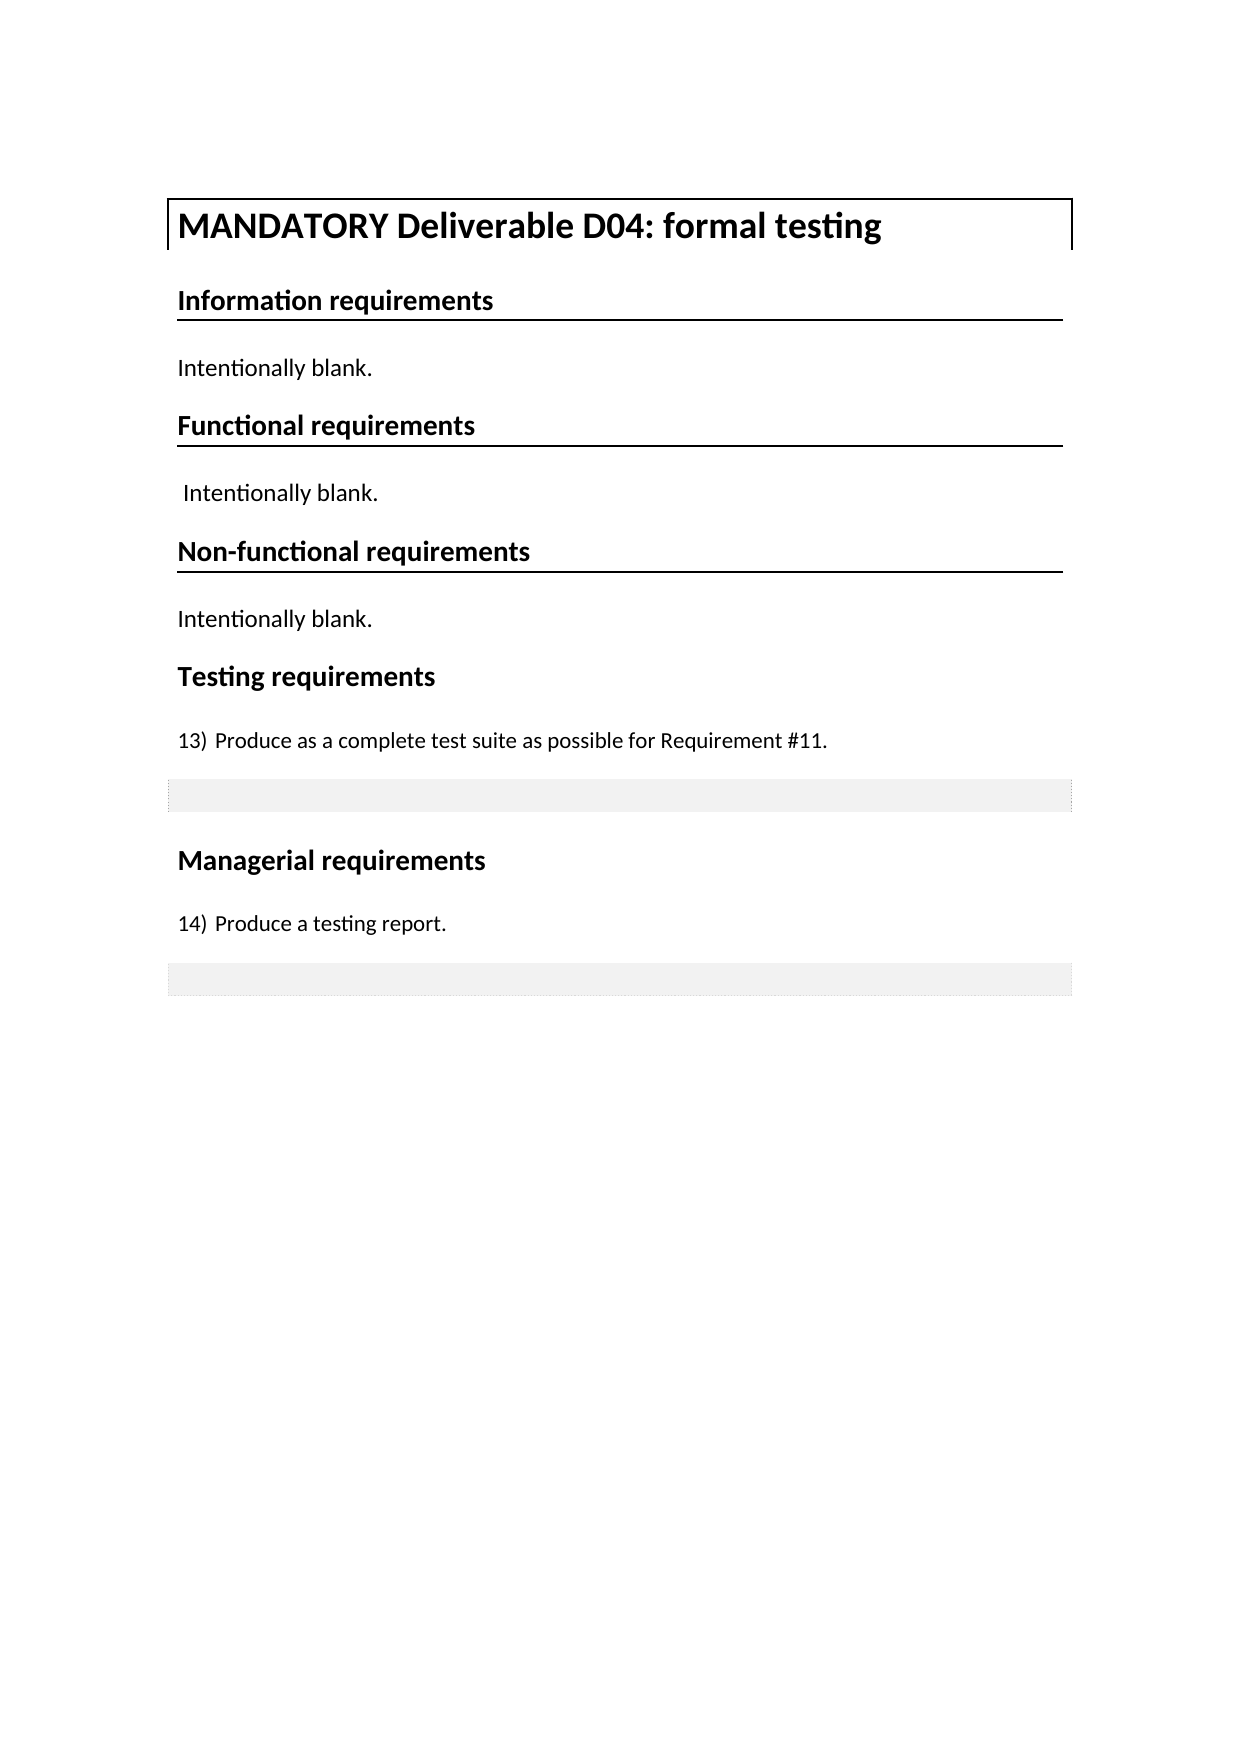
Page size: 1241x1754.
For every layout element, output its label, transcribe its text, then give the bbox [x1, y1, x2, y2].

list Produce as a complete test suite as possible for Requirement #11. [177, 726, 1063, 754]
text Intentionally blank. [177, 477, 1063, 508]
text Functional requirements [177, 407, 1063, 445]
text MANDATORY Deliverable D04: formal testing [169, 200, 1071, 250]
text Testing requirements [177, 658, 1063, 696]
text Information requirements [177, 282, 1063, 319]
text Non-functional requirements [177, 533, 1063, 571]
text Intentionally blank. [177, 352, 1063, 382]
list Produce a testing report. [177, 909, 1063, 938]
text Managerial requirements [177, 842, 1063, 879]
text Intentionally blank. [177, 603, 1063, 633]
